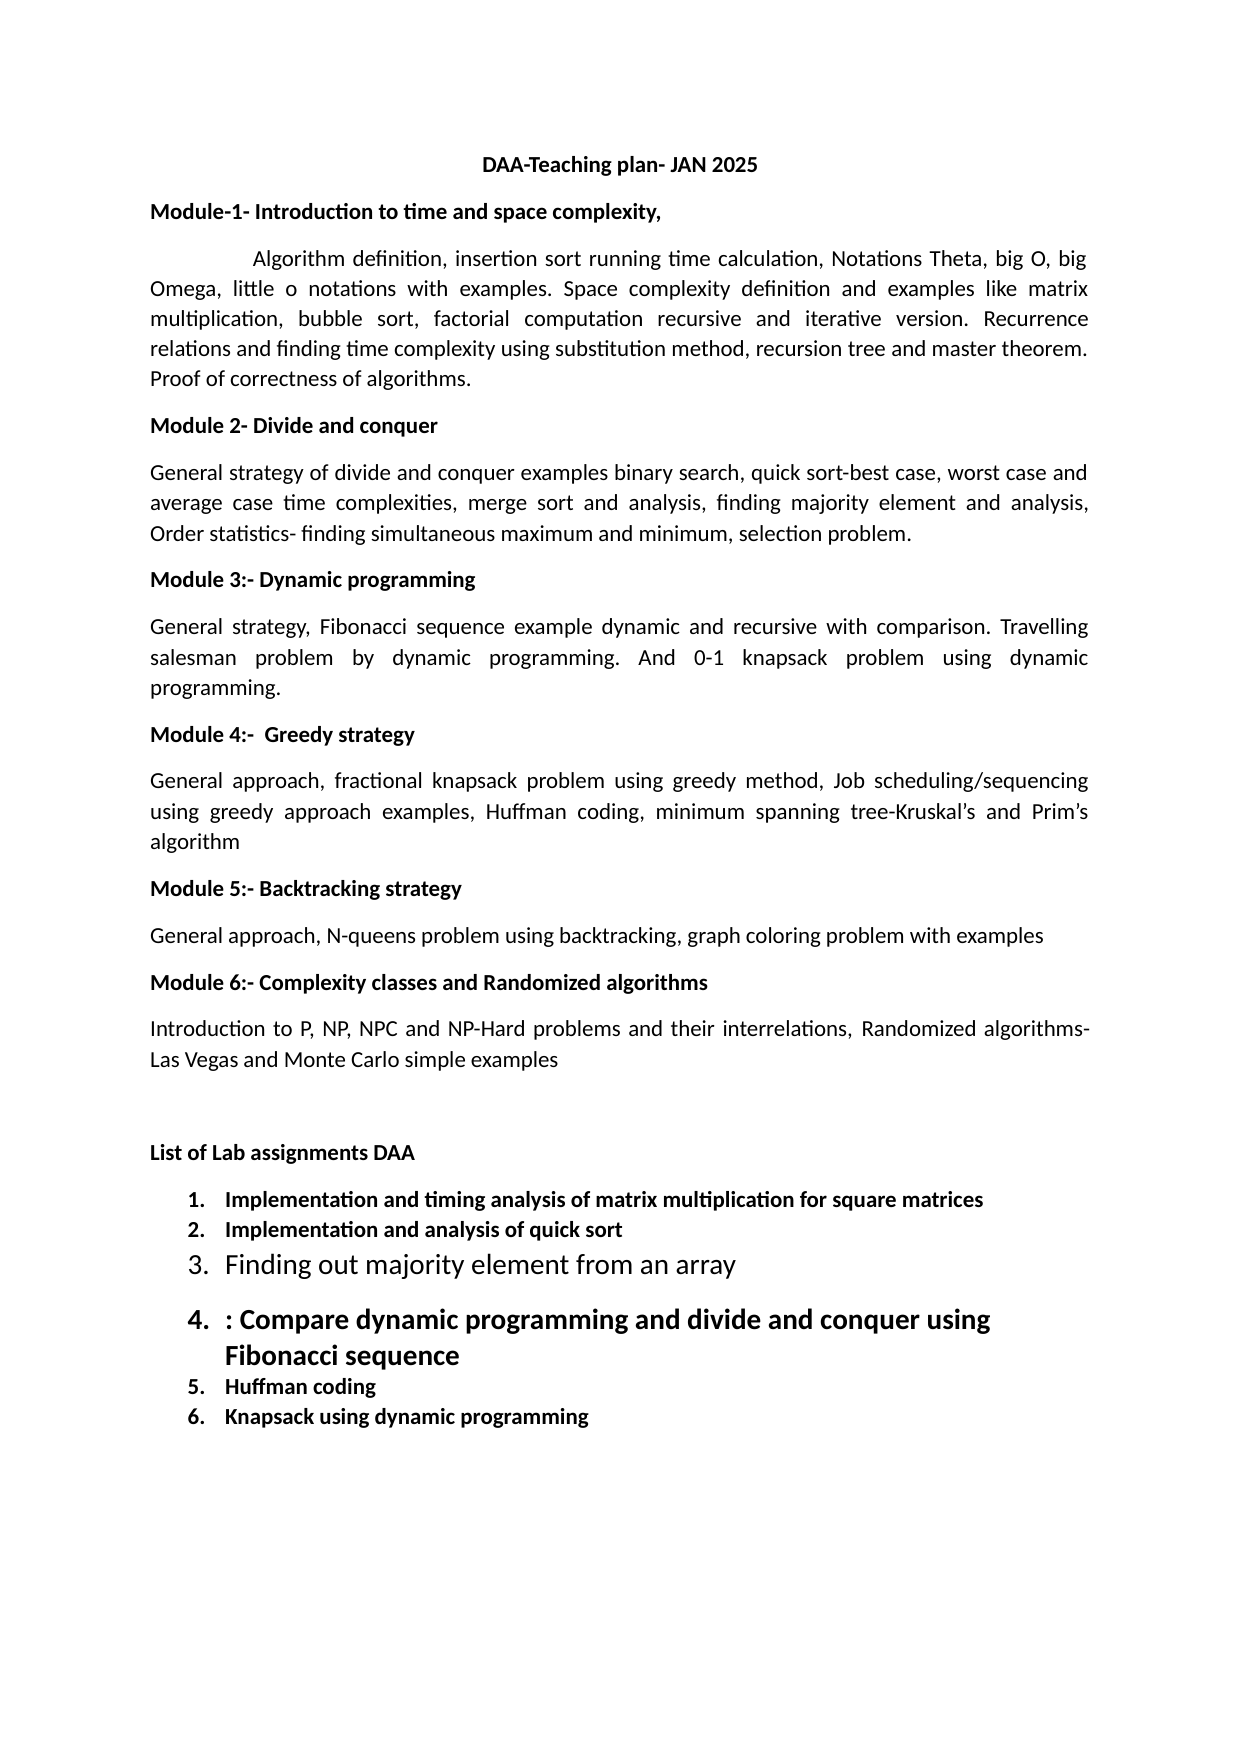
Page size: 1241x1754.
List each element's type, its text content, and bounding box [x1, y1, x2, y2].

text General strategy, Fibonacci sequence example dynamic and recursive with comparison. Travelling salesman problem by dynamic programming. And 0-1 knapsack problem using dynamic programming. [150, 612, 1090, 701]
text Module 4:- Greedy strategy [150, 720, 1090, 748]
text General strategy of divide and conquer examples binary search, quick sort-best case, worst case and average case time complexities, merge sort and analysis, finding majority element and analysis, Order statistics- finding simultaneous maximum and minimum, selection problem. [150, 458, 1090, 547]
text Introduction to P, NP, NPC and NP-Hard problems and their interrelations, Randomized algorithms- Las Vegas and Monte Carlo simple examples [150, 1014, 1090, 1073]
text DAA-Teaching plan- JAN 2025 [150, 150, 1090, 178]
list Implementation and timing analysis of matrix multiplication for square matrices [187, 1185, 1090, 1213]
list Implementation and analysis of quick sort [187, 1216, 1090, 1244]
list Knapsack using dynamic programming [187, 1402, 1090, 1430]
text General approach, N-queens problem using backtracking, graph coloring problem with examples [150, 921, 1090, 949]
list : Compare dynamic programming and divide and conquer using Fibonacci sequence [187, 1301, 1090, 1372]
list Huffman coding [187, 1372, 1090, 1400]
text Module 5:- Backtracking strategy [150, 874, 1090, 902]
text Module 6:- Complexity classes and Randomized algorithms [150, 968, 1090, 996]
text Module 3:- Dynamic programming [150, 566, 1090, 594]
list Finding out majority element from an array [187, 1246, 1090, 1281]
text General approach, fractional knapsack problem using greedy method, Job scheduling/sequencing using greedy approach examples, Huffman coding, minimum spanning tree-Kruskal’s and Prim’s algorithm [150, 767, 1090, 855]
text Algorithm definition, insertion sort running time calculation, Notations Theta, big O, big Omega, little o notations with examples. Space complexity definition and examples like matrix multiplication, bubble sort, factorial computation recursive and iterative version. Recurrence relations and finding time complexity using substitution method, recursion tree and master theorem. Proof of correctness of algorithms. [150, 244, 1090, 393]
text Module-1- Introduction to time and space complexity, [150, 197, 1090, 225]
text List of Lab assignments DAA [150, 1138, 1090, 1167]
text Module 2- Divide and conquer [150, 411, 1090, 439]
